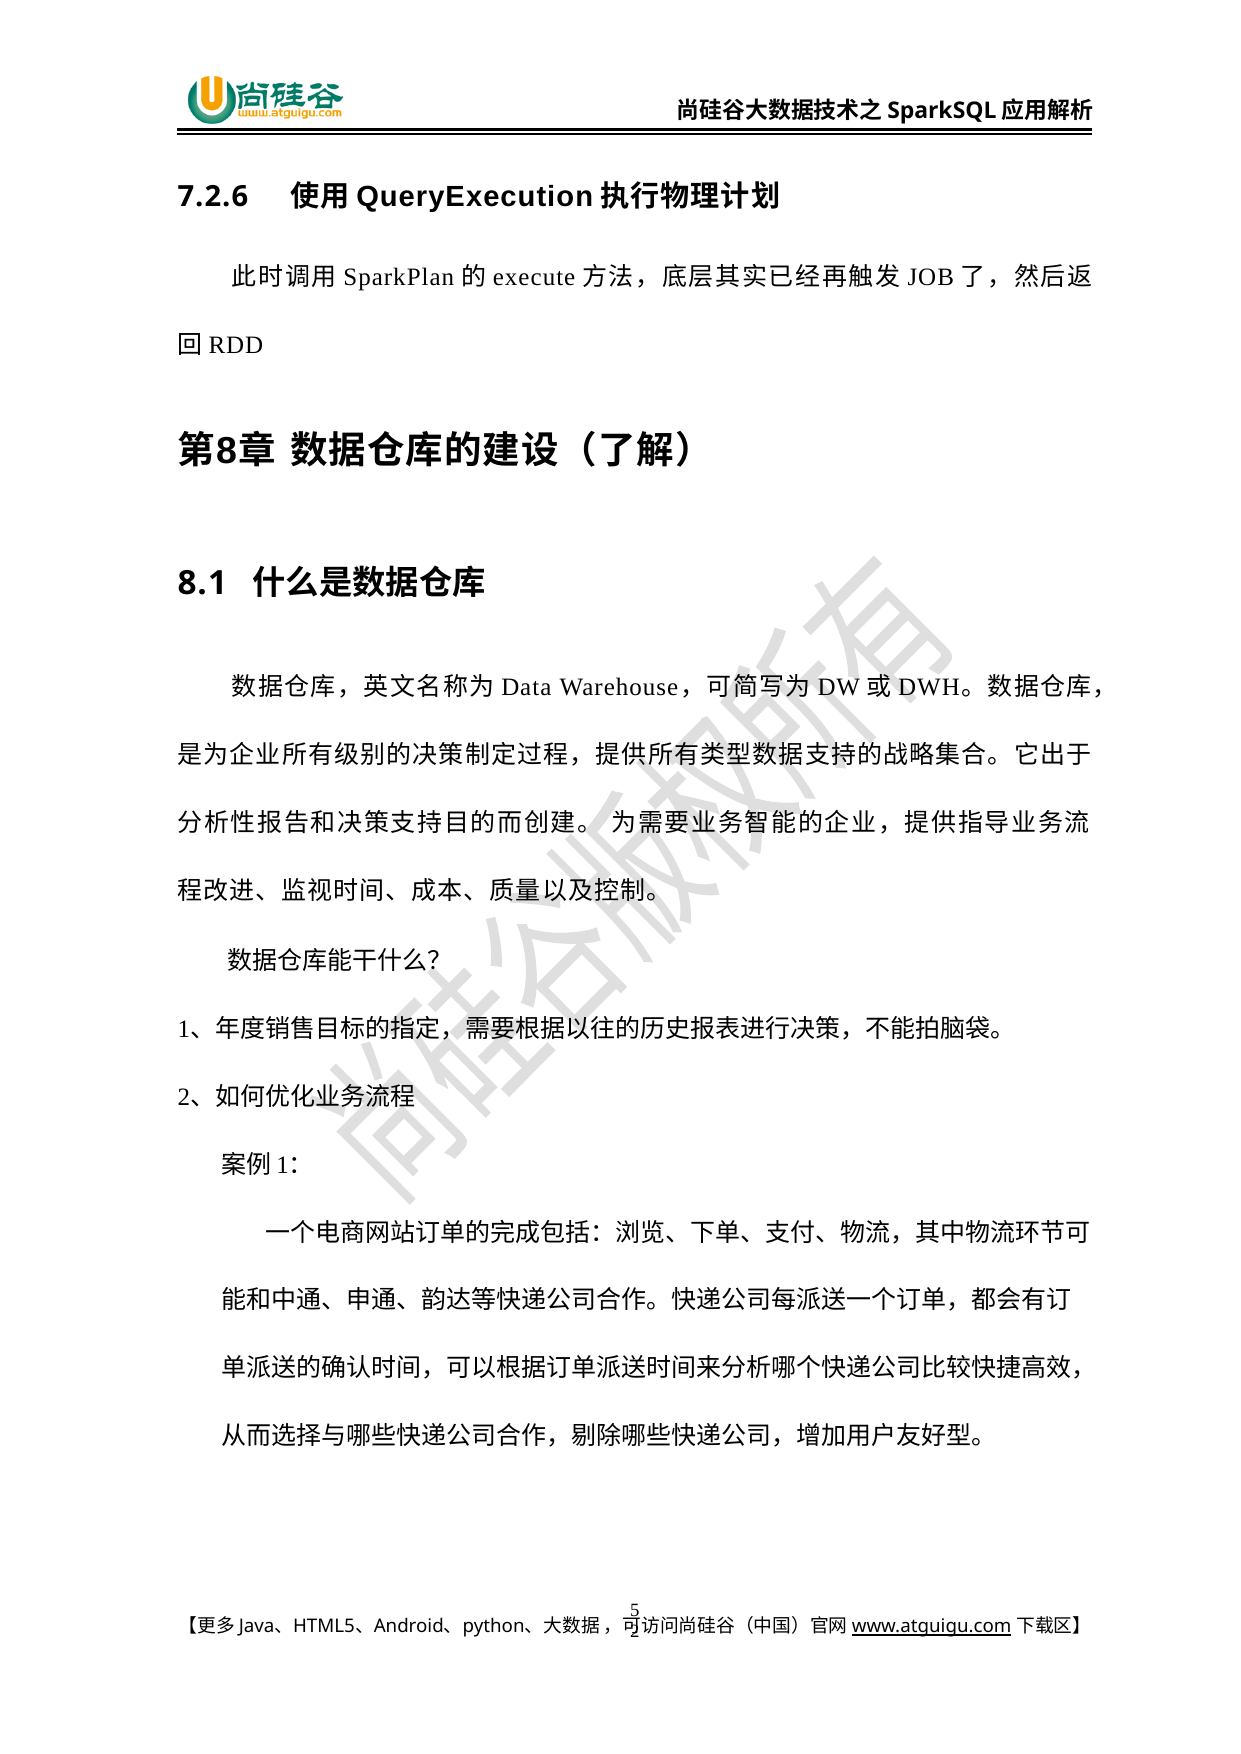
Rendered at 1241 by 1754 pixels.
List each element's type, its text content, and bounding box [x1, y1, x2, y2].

text 2、如何优化业务流程 [177, 1060, 1092, 1128]
subtitle 什么是数据仓库 [177, 546, 1092, 614]
subtitle 数据仓库的建设（了解） [177, 414, 1092, 482]
text 此时调用SparkPlan的execute方法，底层其实已经再触发JOB了，然后返回RDD [177, 240, 1092, 376]
text 案例1： [177, 1128, 1092, 1196]
subtitle 使用QueryExecution执行物理计划 [177, 160, 1092, 228]
text 数据仓库，英文名称为Data Warehouse，可简写为DW或DWH。数据仓库，是为企业所有级别的决策制定过程，提供所有类型数据支持的战略集合。它出于分析性报告和决策支持目的而创建。 为需要业务智能的企业，提供指导业务流程改进、监视时间、成本、质量以及控制。 [177, 651, 1092, 922]
text 1、年度销售目标的指定，需要根据以往的历史报表进行决策，不能拍脑袋。 [177, 992, 1092, 1060]
text 一个电商网站订单的完成包括：浏览、下单、支付、物流，其中物流环节可能和中通、申通、韵达等快递公司合作。快递公司每派送一个订单，都会有订单派送的确认时间，可以根据订单派送时间来分析哪个快递公司比较快捷高效，从而选择与哪些快递公司合作，剔除哪些快递公司，增加用户友好型。 [221, 1196, 1092, 1468]
text 数据仓库能干什么？ [177, 924, 1092, 992]
picture [177, 68, 362, 128]
